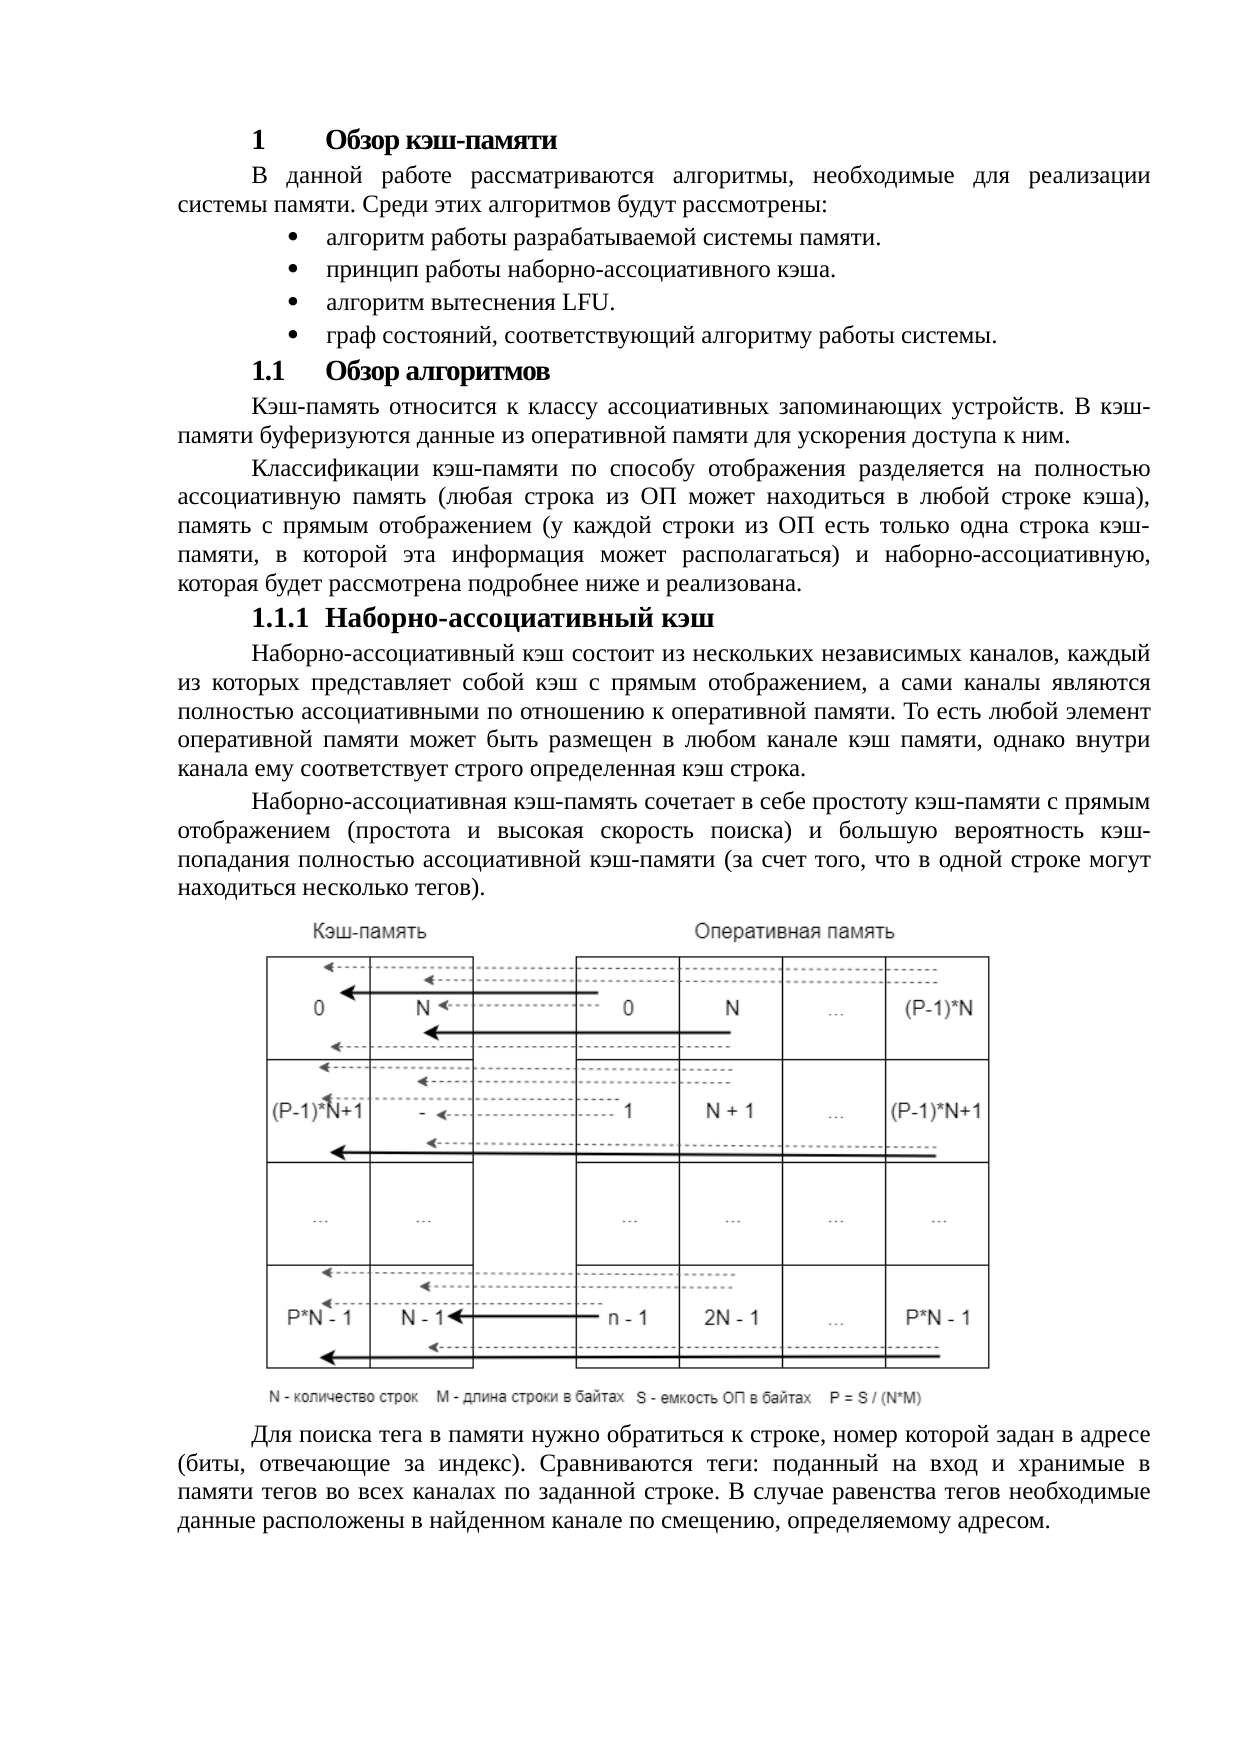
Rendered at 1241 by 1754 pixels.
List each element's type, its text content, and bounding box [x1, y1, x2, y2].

subtitle Наборно-ассоциативный кэш [177, 601, 1152, 634]
picture [251, 905, 1005, 1415]
list алгоритм вытеснения LFU. [288, 287, 1152, 316]
list граф состояний, соответствующий алгоритму работы системы. [288, 320, 1152, 349]
text Наборно-ассоциативная кэш-память сочетает в себе простоту кэш-памяти с прямым отображением (простота и высокая скорость поиска) и большую вероятность кэш-попадания полностью ассоциативной кэш-памяти (за счет того, что в одной строке могут находиться несколько тегов). [177, 786, 1152, 901]
list принцип работы наборно-ассоциативного кэша. [288, 254, 1152, 283]
subtitle Обзор алгоритмов [177, 353, 1152, 387]
text В данной работе рассматриваются алгоритмы, необходимые для реализации системы памяти. Среди этих алгоритмов будут рассмотрены: [177, 160, 1152, 217]
text Для поиска тега в памяти нужно обратиться к строке, номер которой задан в адресе (биты, отвечающие за индекс). Сравниваются теги: поданный на вход и хранимые в памяти тегов во всех каналах по заданной строке. В случае равенства тегов необходимые данные расположены в найденном канале по смещению, определяемому адресом. [177, 1419, 1152, 1534]
text Классификации кэш-памяти по способу отображения разделяется на полностью ассоциативную память (любая строка из ОП может находиться в любой строке кэша), память с прямым отображением (у каждой строки из ОП есть только одна строка кэш-памяти, в которой эта информация может располагаться) и наборно-ассоциативную, которая будет рассмотрена подробнее ниже и реализована. [177, 453, 1152, 596]
text Кэш-память относится к классу ассоциативных запоминающих устройств. В кэш-памяти буферизуются данные из оперативной памяти для ускорения доступа к ним. [177, 391, 1152, 448]
subtitle Обзор кэш-памяти [177, 122, 1152, 156]
list алгоритм работы разрабатываемой системы памяти. [288, 222, 1152, 250]
text Наборно-ассоциативный кэш состоит из нескольких независимых каналов, каждый из которых представляет собой кэш с прямым отображением, а сами каналы являются полностью ассоциативными по отношению к оперативной памяти. То есть любой элемент оперативной памяти может быть размещен в любом канале кэш памяти, однако внутри канала ему соответствует строго определенная кэш строка. [177, 638, 1152, 782]
